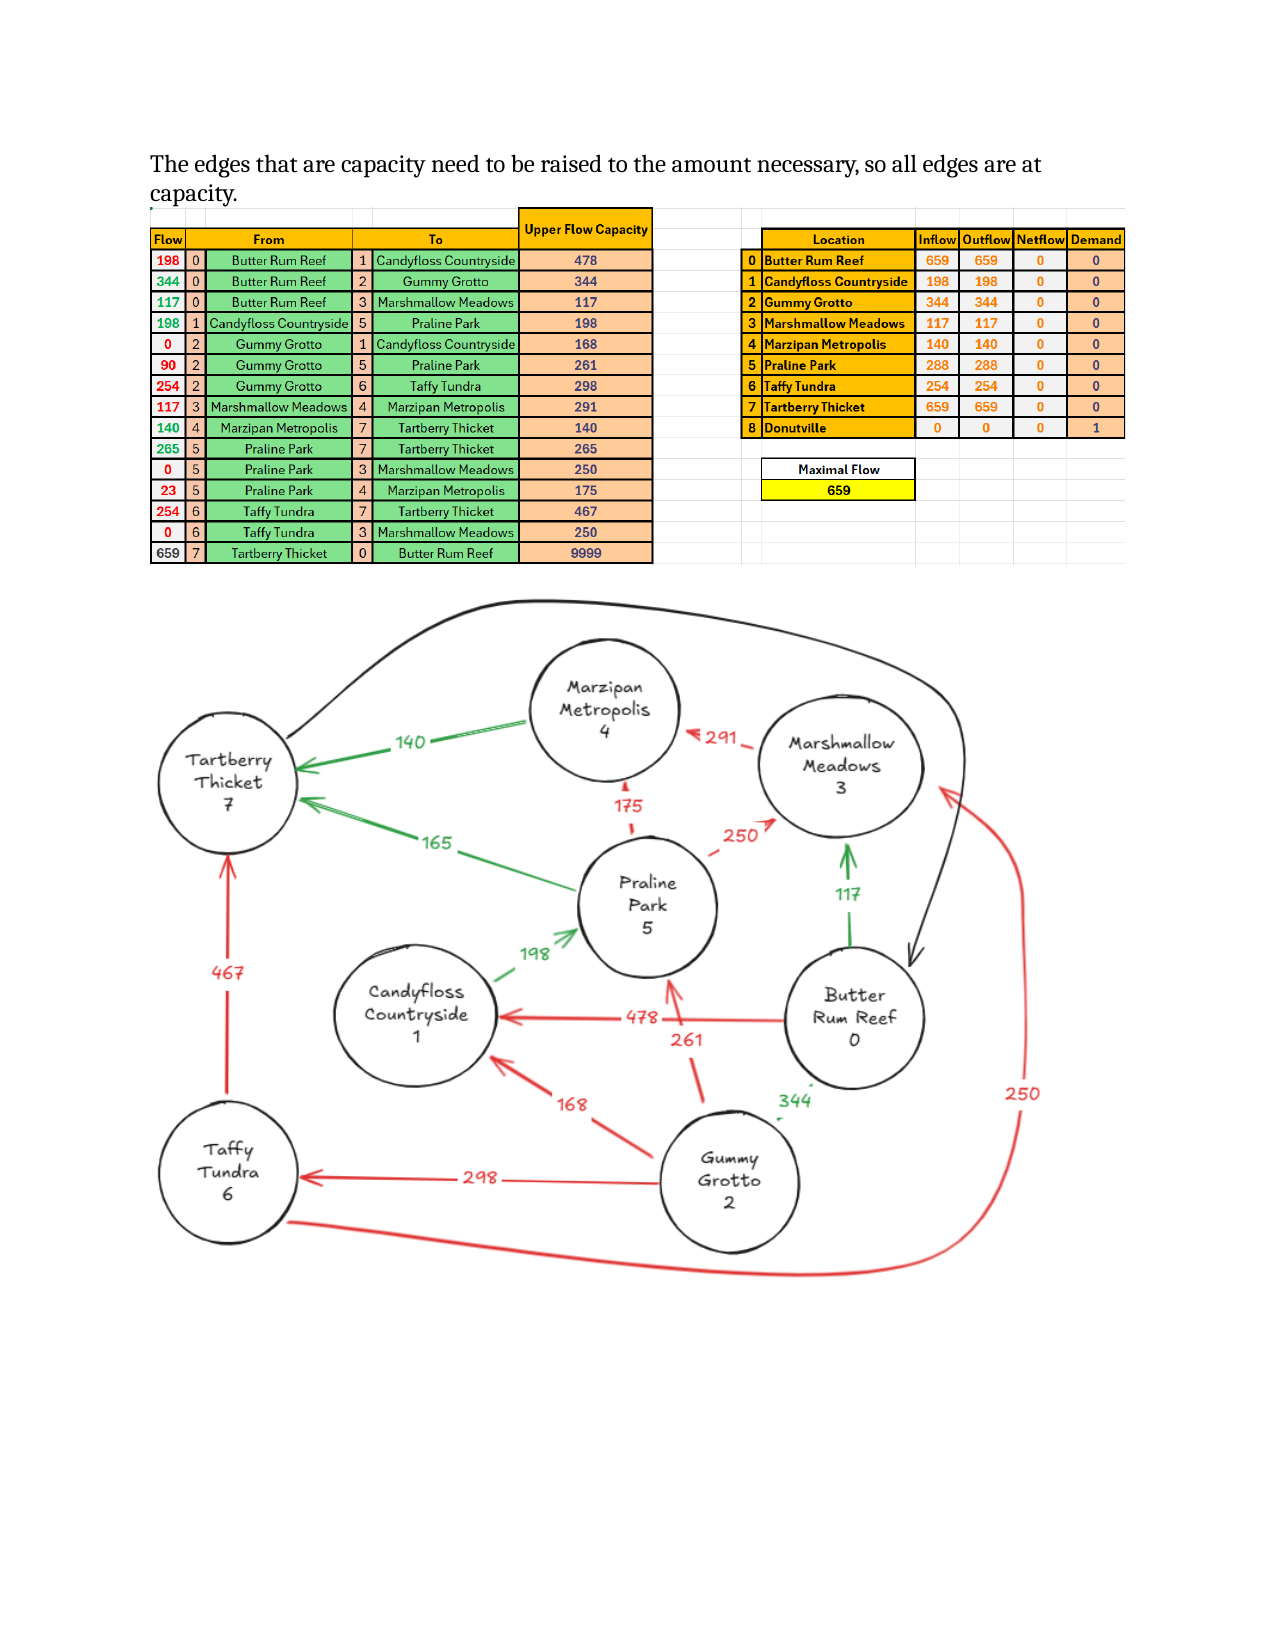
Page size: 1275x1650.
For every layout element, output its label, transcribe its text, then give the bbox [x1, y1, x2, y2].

picture [150, 593, 1049, 1281]
picture [150, 207, 1125, 566]
text The edges that are capacity need to be raised to the amount necessary, so all edges are at capacity. [150, 150, 1125, 207]
